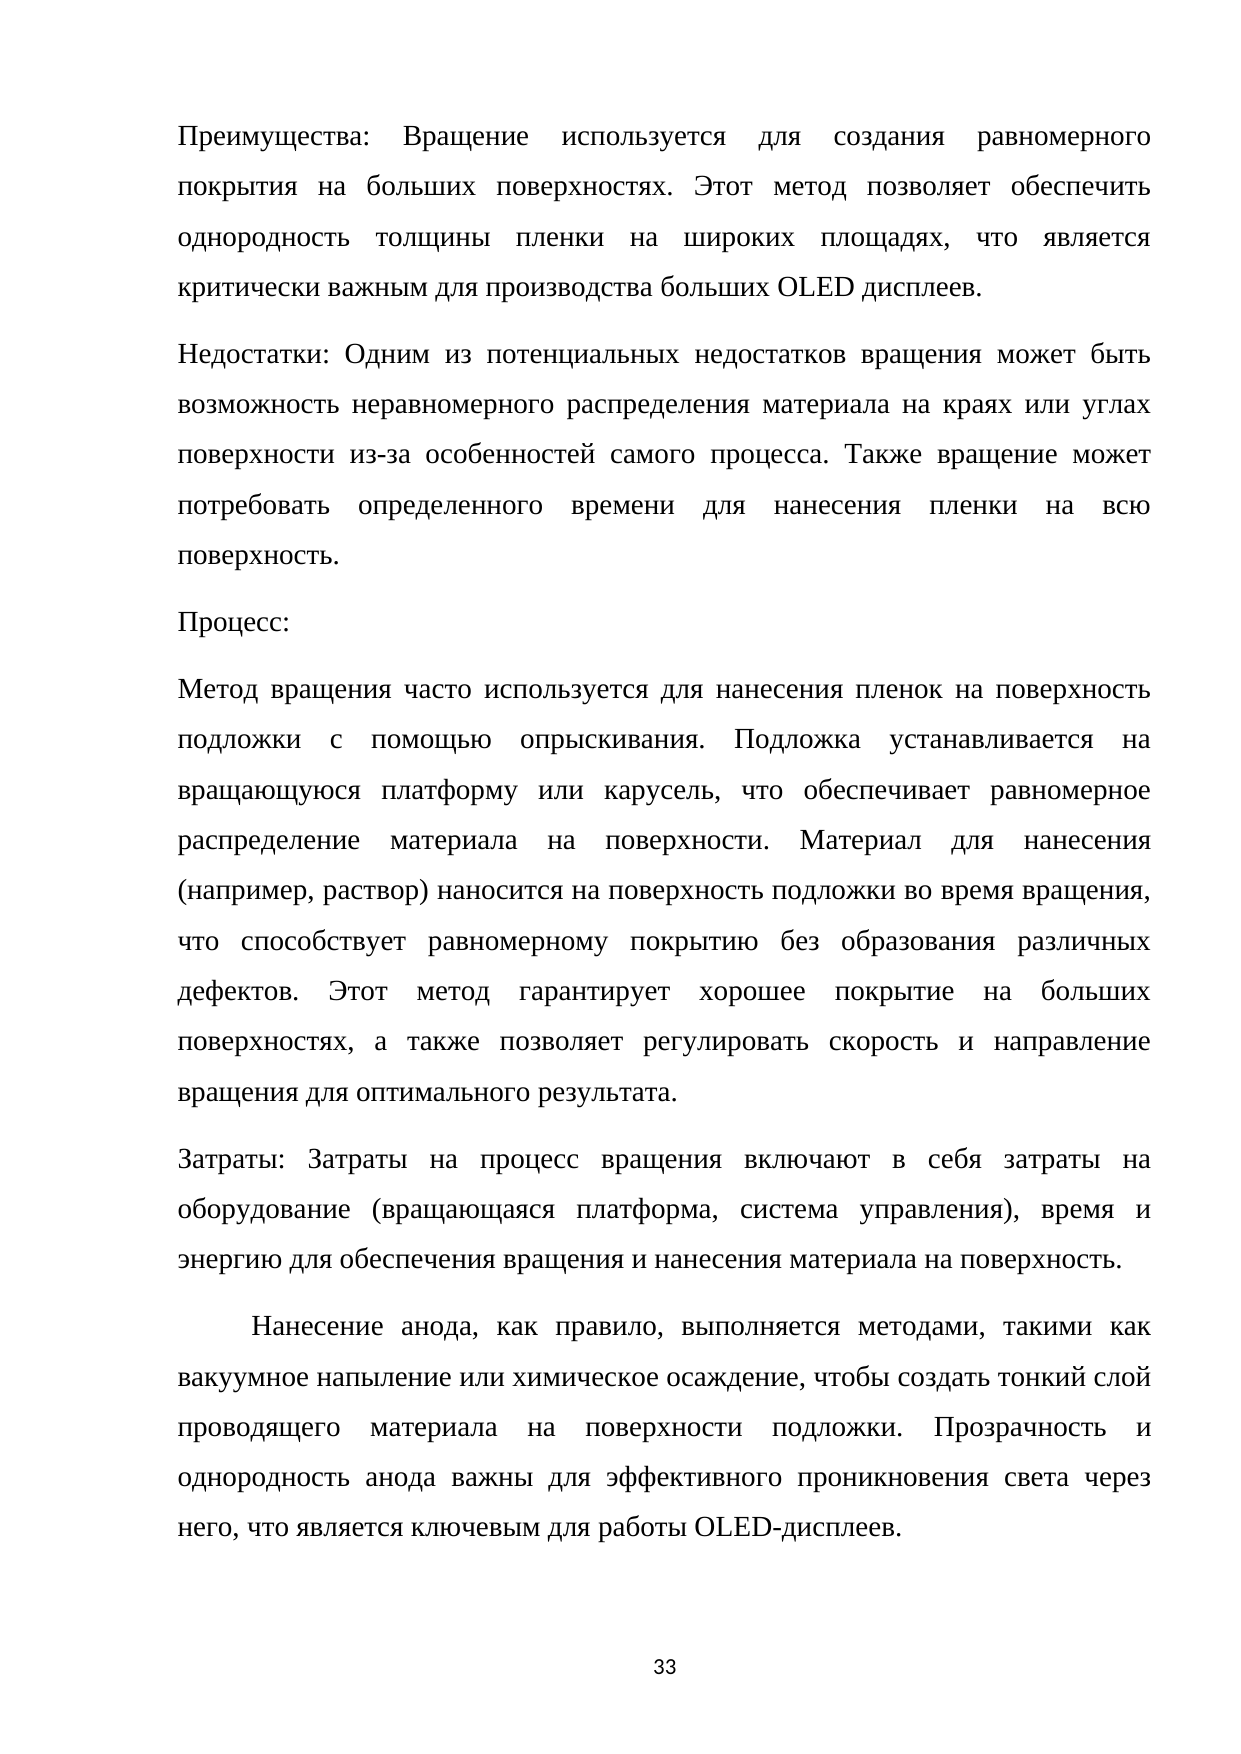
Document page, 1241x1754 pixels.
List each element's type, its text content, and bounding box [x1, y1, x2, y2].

text Затраты: Затраты на процесс вращения включают в себя затраты на оборудование (вращающаяся платформа, система управления), время и энергию для обеспечения вращения и нанесения материала на поверхность. [177, 1141, 1152, 1275]
text Недостатки: Одним из потенциальных недостатков вращения может быть возможность неравномерного распределения материала на краях или углах поверхности из-за особенностей самого процесса. Также вращение может потребовать определенного времени для нанесения пленки на всю поверхность. [177, 336, 1152, 571]
text Преимущества: Вращение используется для создания равномерного покрытия на больших поверхностях. Этот метод позволяет обеспечить однородность толщины пленки на широких площадях, что является критически важным для производства больших OLED дисплеев. [177, 118, 1152, 303]
text Процесс: [177, 604, 1152, 638]
text Метод вращения часто используется для нанесения пленок на поверхность подложки с помощью опрыскивания. Подложка устанавливается на вращающуюся платформу или карусель, что обеспечивает равномерное распределение материала на поверхности. Материал для нанесения (например, раствор) наносится на поверхность подложки во время вращения, что способствует равномерному покрытию без образования различных дефектов. Этот метод гарантирует хорошее покрытие на больших поверхностях, а также позволяет регулировать скорость и направление вращения для оптимального результата. [177, 671, 1152, 1107]
text Нанесение анода, как правило, выполняется методами, такими как вакуумное напыление или химическое осаждение, чтобы создать тонкий слой проводящего материала на поверхности подложки. Прозрачность и однородность анода важны для эффективного проникновения света через него, что является ключевым для работы OLED-дисплеев. [177, 1308, 1152, 1543]
